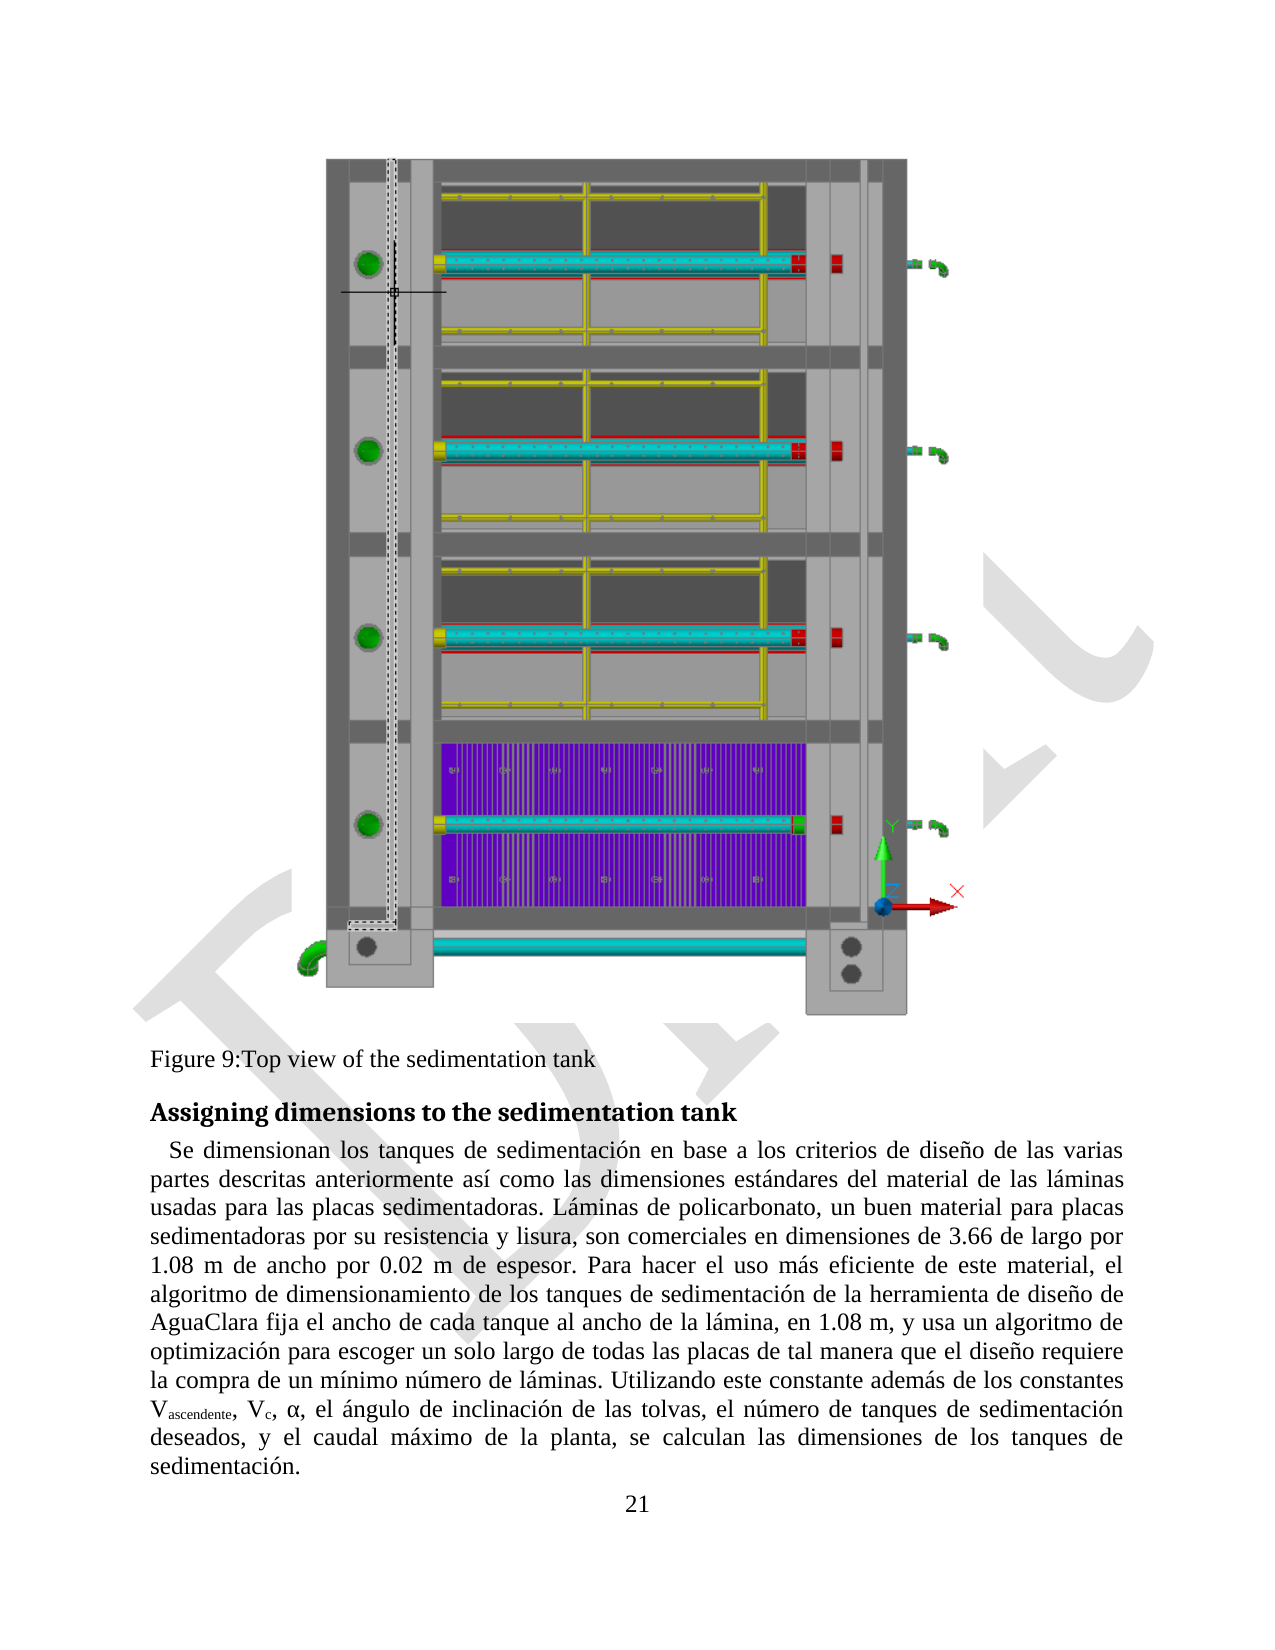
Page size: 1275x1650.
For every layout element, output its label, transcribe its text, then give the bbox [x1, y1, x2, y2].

picture [291, 150, 984, 1023]
text Se dimensionan los tanques de sedimentación en base a los criterios de diseño de las varias partes descritas anteriormente así como las dimensiones estándares del material de las láminas usadas para las placas sedimentadoras. Láminas de policarbonato, un buen material para placas sedimentadoras por su resistencia y lisura, son comerciales en dimensiones de 3.66 de largo por 1.08 m de ancho por 0.02 m de espesor. Para hacer el uso más eficiente de este material, el algoritmo de dimensionamiento de los tanques de sedimentación de la herramienta de diseño de AguaClara fija el ancho de cada tanque al ancho de la lámina, en 1.08 m, y usa un algoritmo de optimización para escoger un solo largo de todas las placas de tal manera que el diseño requiere la compra de un mínimo número de láminas. Utilizando este constante además de los constantes Vascendente, Vc, α, el ángulo de inclinación de las tolvas, el número de tanques de sedimentación deseados, y el caudal máximo de la planta, se calculan las dimensiones de los tanques de sedimentación. [150, 1135, 1125, 1480]
subtitle Assigning dimensions to the sedimentation tank [150, 1097, 1125, 1129]
